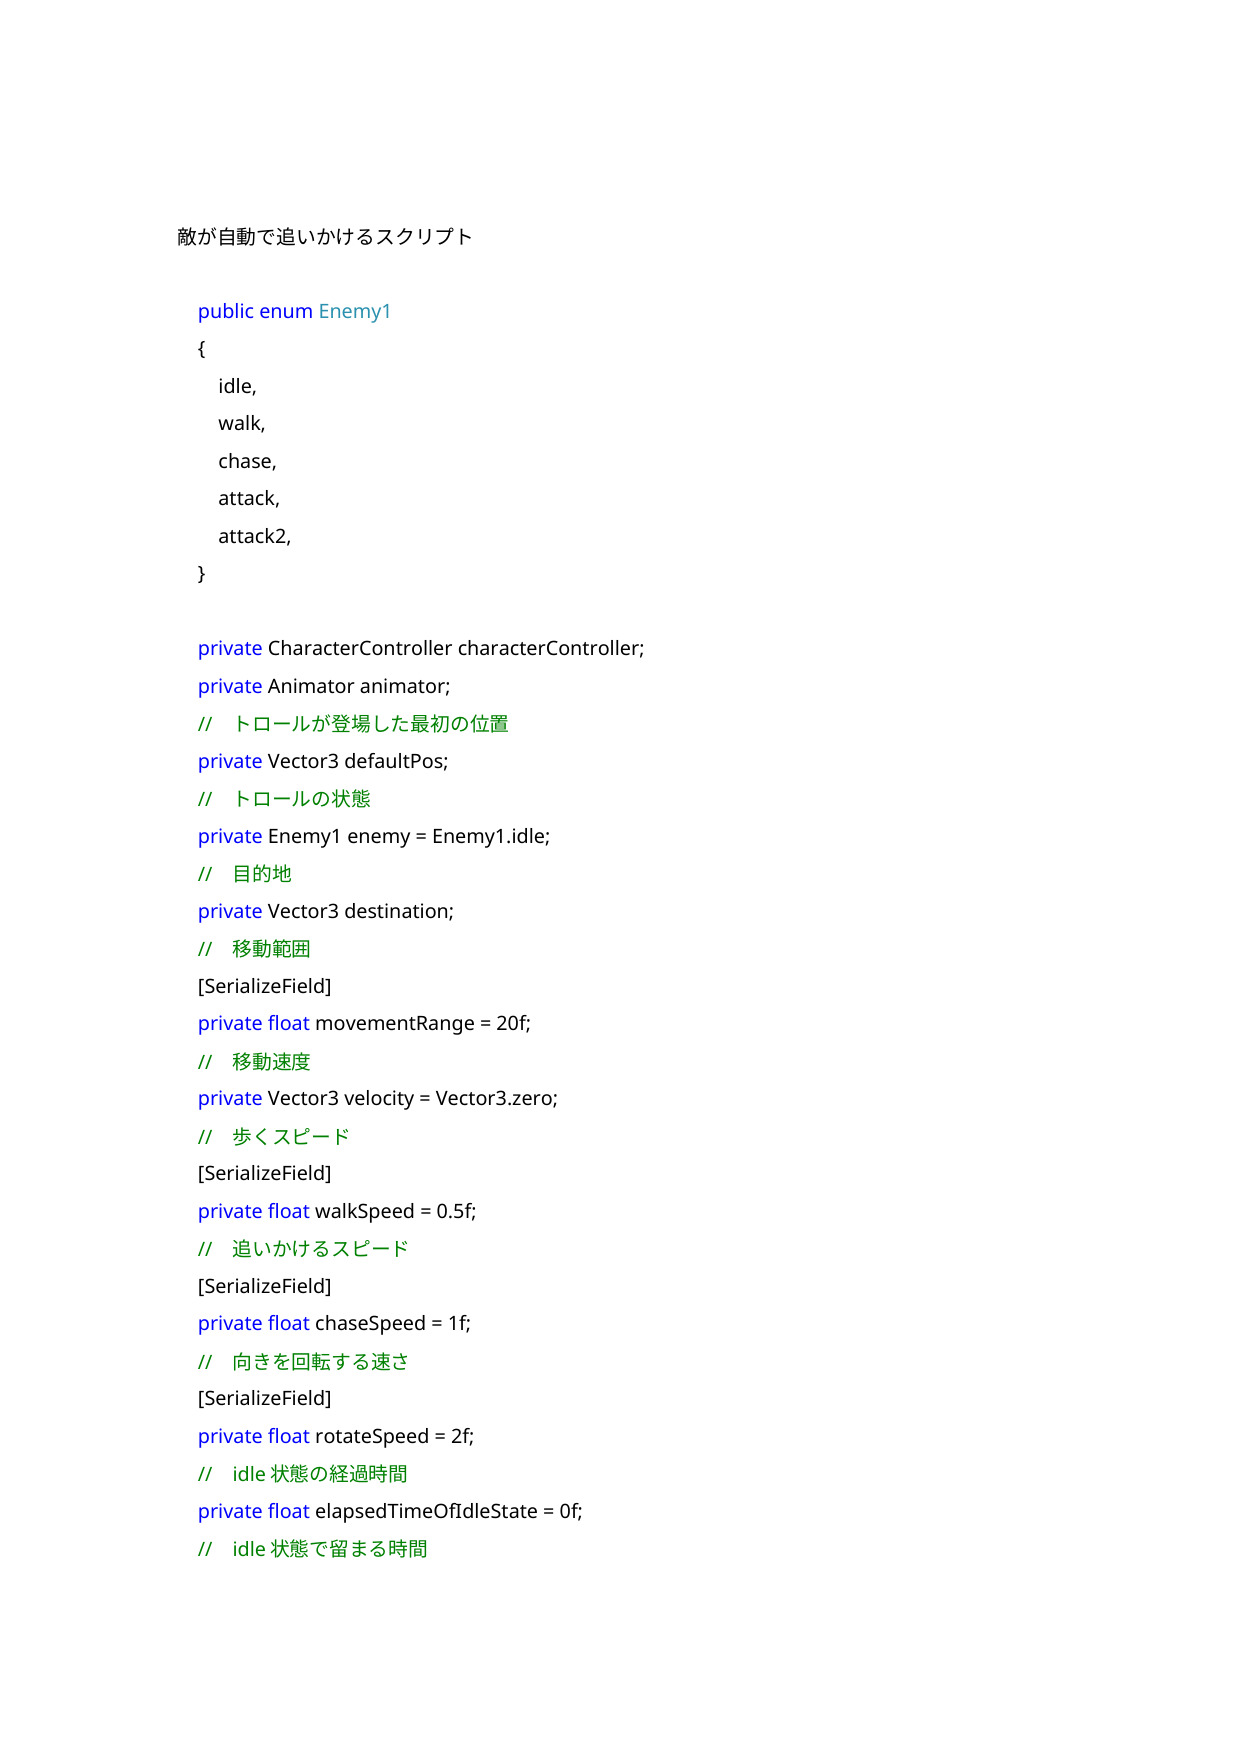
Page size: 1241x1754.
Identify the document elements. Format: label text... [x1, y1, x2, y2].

text // 向きを回転する速さ [177, 1342, 1063, 1379]
text private CharacterController characterController; [177, 629, 1063, 667]
text private float chaseSpeed = 1f; [177, 1304, 1063, 1342]
text // 歩くスピード [177, 1117, 1063, 1154]
text // idle状態で留まる時間 [177, 1529, 1063, 1567]
text attack, [177, 479, 1063, 517]
text attack2, [177, 517, 1063, 554]
text // 移動範囲 [177, 929, 1063, 967]
text private float elapsedTimeOfIdleState = 0f; [177, 1492, 1063, 1529]
text // 移動速度 [177, 1042, 1063, 1079]
text walk, [177, 404, 1063, 442]
text private Animator animator; [177, 667, 1063, 704]
text private float movementRange = 20f; [177, 1004, 1063, 1042]
text // トロールが登場した最初の位置 [177, 704, 1063, 742]
text public enum Enemy1 [177, 292, 1063, 329]
text // トロールの状態 [177, 779, 1063, 817]
text private Vector3 velocity = Vector3.zero; [177, 1079, 1063, 1117]
text { [177, 329, 1063, 367]
text // 目的地 [177, 854, 1063, 892]
text [SerializeField] [177, 1267, 1063, 1304]
text [SerializeField] [177, 967, 1063, 1004]
text chase, [177, 442, 1063, 479]
text private Vector3 destination; [177, 892, 1063, 929]
text [SerializeField] [177, 1379, 1063, 1417]
text } [177, 554, 1063, 592]
text private float walkSpeed = 0.5f; [177, 1192, 1063, 1229]
text [SerializeField] [177, 1154, 1063, 1192]
text private Vector3 defaultPos; [177, 742, 1063, 779]
text 敵が自動で追いかけるスクリプト [177, 217, 1063, 254]
text // 追いかけるスピード [177, 1229, 1063, 1267]
text private Enemy1 enemy = Enemy1.idle; [177, 817, 1063, 854]
text idle, [177, 367, 1063, 404]
text private float rotateSpeed = 2f; [177, 1417, 1063, 1454]
text // idle状態の経過時間 [177, 1454, 1063, 1492]
